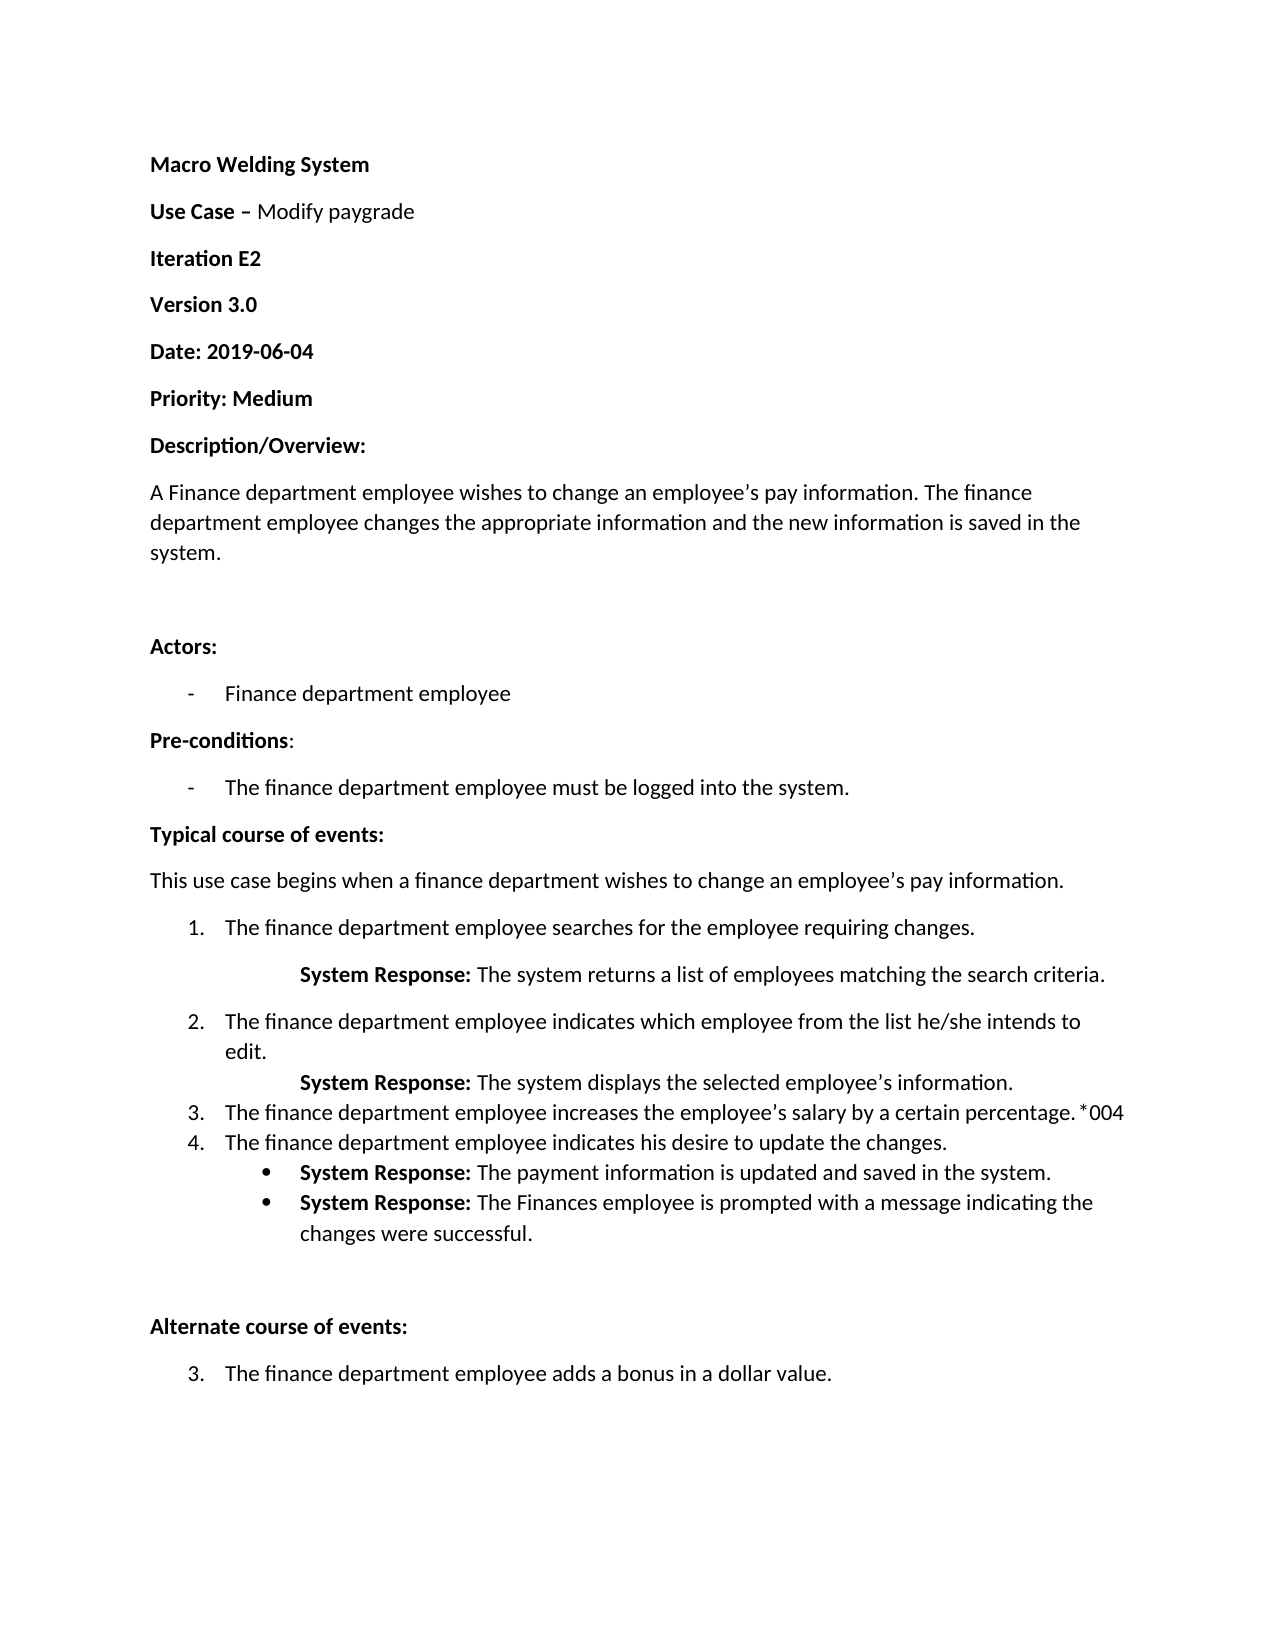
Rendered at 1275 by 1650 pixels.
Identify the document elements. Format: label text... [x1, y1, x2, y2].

text Macro Welding System [150, 150, 1125, 178]
text Use Case – Modify paygrade [150, 197, 1125, 225]
text Priority: Medium [150, 384, 1125, 412]
list The finance department employee adds a bonus in a dollar value. [187, 1359, 1125, 1387]
text A Finance department employee wishes to change an employee’s pay information. The finance department employee changes the appropriate information and the new information is saved in the system. [150, 478, 1125, 567]
list System Response: The system displays the selected employee’s information. [225, 1068, 1125, 1096]
text System Response: The system returns a list of employees matching the search criteria. [262, 960, 1125, 988]
text Alternate course of events: [150, 1312, 1125, 1341]
list The finance department employee indicates his desire to update the changes. [187, 1128, 1125, 1156]
text Actors: [150, 632, 1125, 660]
list The finance department employee indicates which employee from the list he/she intends to edit. [187, 1007, 1125, 1066]
text Iteration E2 [150, 244, 1125, 272]
list The finance department employee increases the employee’s salary by a certain percentage.*004 [187, 1098, 1125, 1126]
text Version 3.0 [150, 291, 1125, 319]
text Date: 2019-06-04 [150, 337, 1125, 366]
text Description/Overview: [150, 431, 1125, 459]
list Finance department employee [187, 679, 1125, 707]
list System Response: The payment information is updated and saved in the system. [262, 1158, 1125, 1186]
list System Response: The Finances employee is prompted with a message indicating the changes were successful. [262, 1188, 1125, 1247]
text Typical course of events: [150, 820, 1125, 848]
list The finance department employee must be logged into the system. [187, 773, 1125, 801]
text Pre-conditions: [150, 726, 1125, 754]
text This use case begins when a finance department wishes to change an employee’s pay information. [150, 867, 1125, 895]
list The finance department employee searches for the employee requiring changes. [187, 913, 1125, 942]
